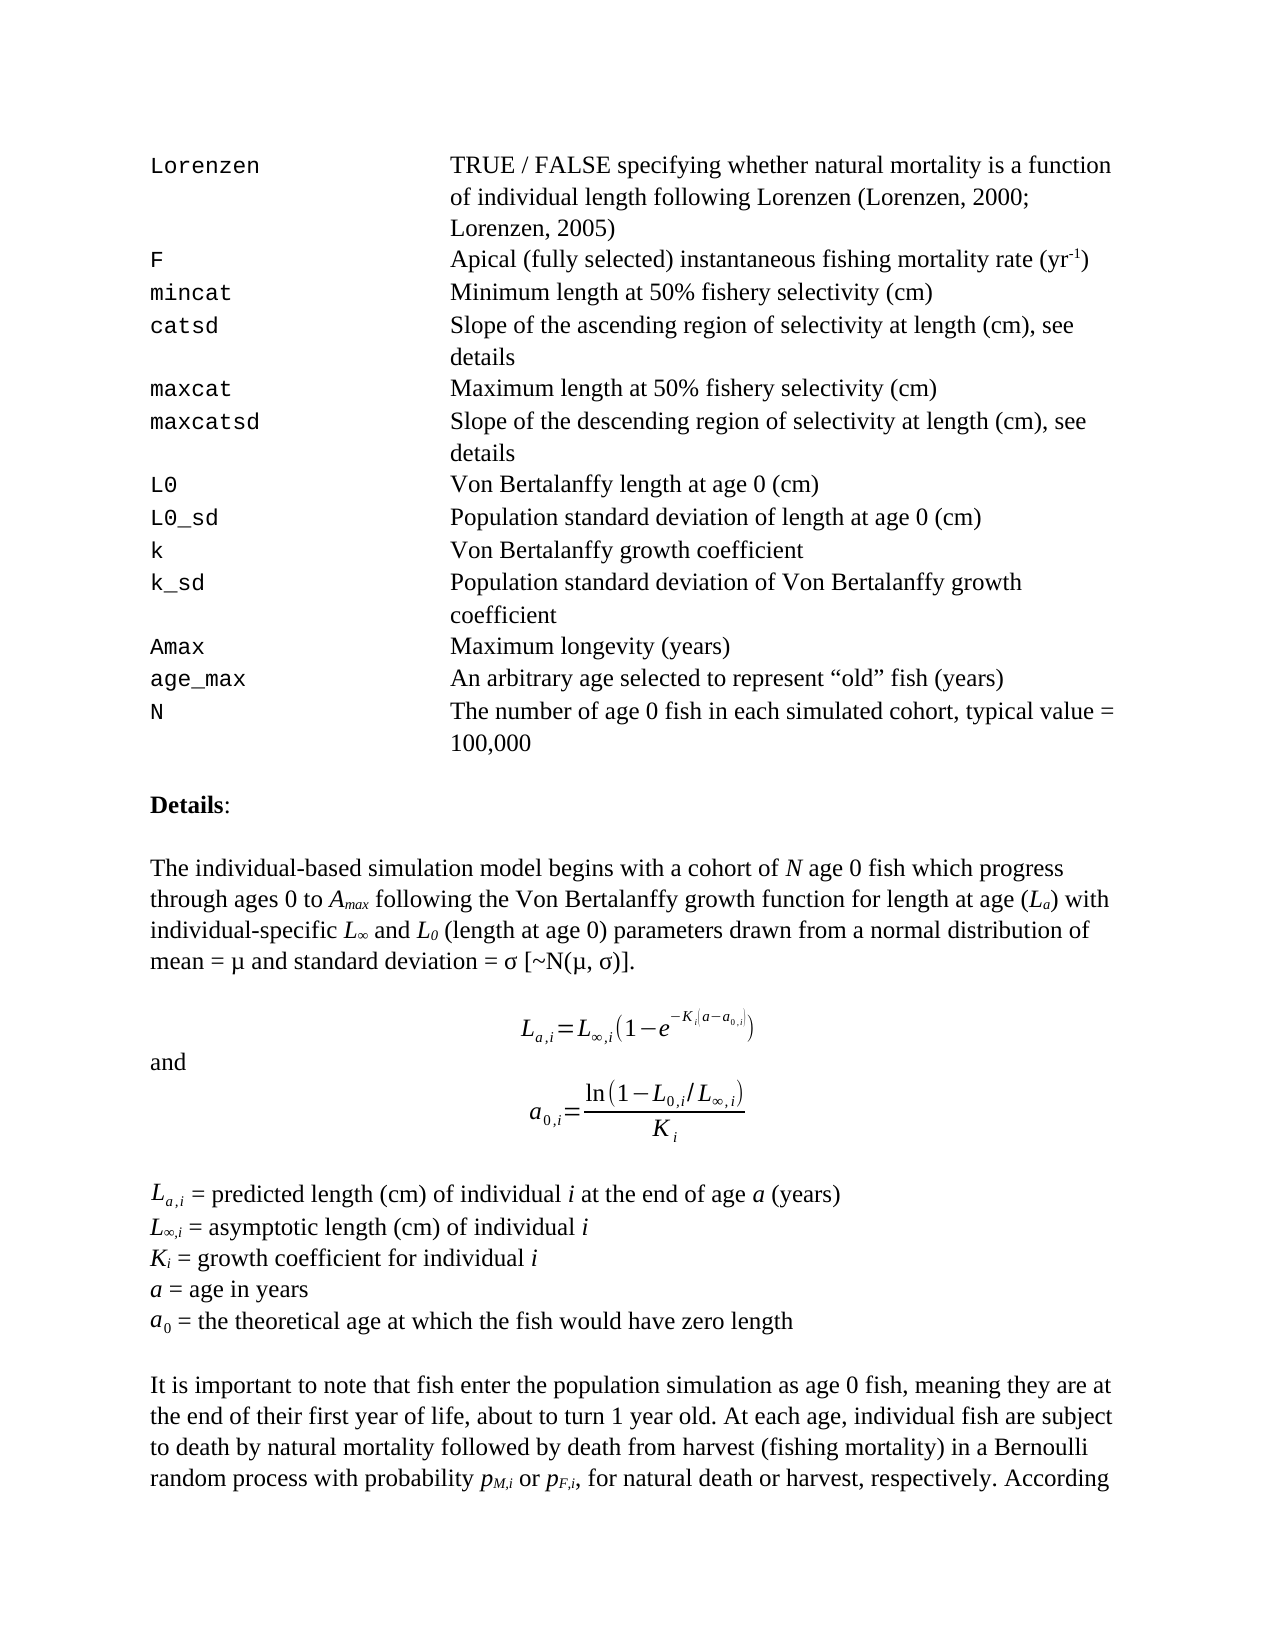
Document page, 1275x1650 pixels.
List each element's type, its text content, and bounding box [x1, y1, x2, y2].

text and [150, 1047, 1125, 1076]
text k_sd Population standard deviation of Von Bertalanffy growth coefficient [150, 567, 1125, 628]
text Details: [150, 791, 1125, 819]
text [150, 1370, 1125, 1492]
text Ki = growth coefficient for individual i [150, 1243, 1125, 1272]
text = predicted length (cm) of individual i at the end of age a (years) [150, 1179, 1125, 1210]
text L∞,i = asymptotic length (cm) of individual i [150, 1212, 1125, 1241]
text age_max An arbitrary age selected to represent “old” fish (years) [150, 663, 1125, 694]
text k Von Bertalanffy growth coefficient [150, 535, 1125, 565]
text maxcat Maximum length at 50% fishery selectivity (cm) [150, 373, 1125, 403]
text N The number of age 0 fish in each simulated cohort, typical value = 100,000 [150, 696, 1125, 757]
text F Apical (fully selected) instantaneous fishing mortality rate (yr-1) [150, 244, 1125, 275]
text L0 Von Bertalanffy length at age 0 (cm) [150, 469, 1125, 500]
text = the theoretical age at which the fish would have zero length [150, 1305, 1125, 1337]
text mincat Minimum length at 50% fishery selectivity (cm) [150, 277, 1125, 307]
text L0_sd Population standard deviation of length at age 0 (cm) [150, 502, 1125, 532]
text maxcatsd Slope of the descending region of selectivity at length (cm), see details [150, 406, 1125, 467]
text catsd Slope of the ascending region of selectivity at length (cm), see details [150, 310, 1125, 371]
text The individual-based simulation model begins with a cohort of N age 0 fish which progress through ages 0 to Amax following the Von Bertalanffy growth function for length at age (La) with individual-specific L∞ and L0 (length at age 0) parameters drawn from a normal distribution of mean = µ and standard deviation = σ [~N(µ, σ)]. [150, 853, 1125, 974]
text a = age in years [150, 1274, 1125, 1303]
text Lorenzen TRUE / FALSE specifying whether natural mortality is a function of individual length following Lorenzen (Lorenzen, 2000; Lorenzen, 2005) [150, 150, 1125, 242]
text Amax Maximum longevity (years) [150, 631, 1125, 661]
